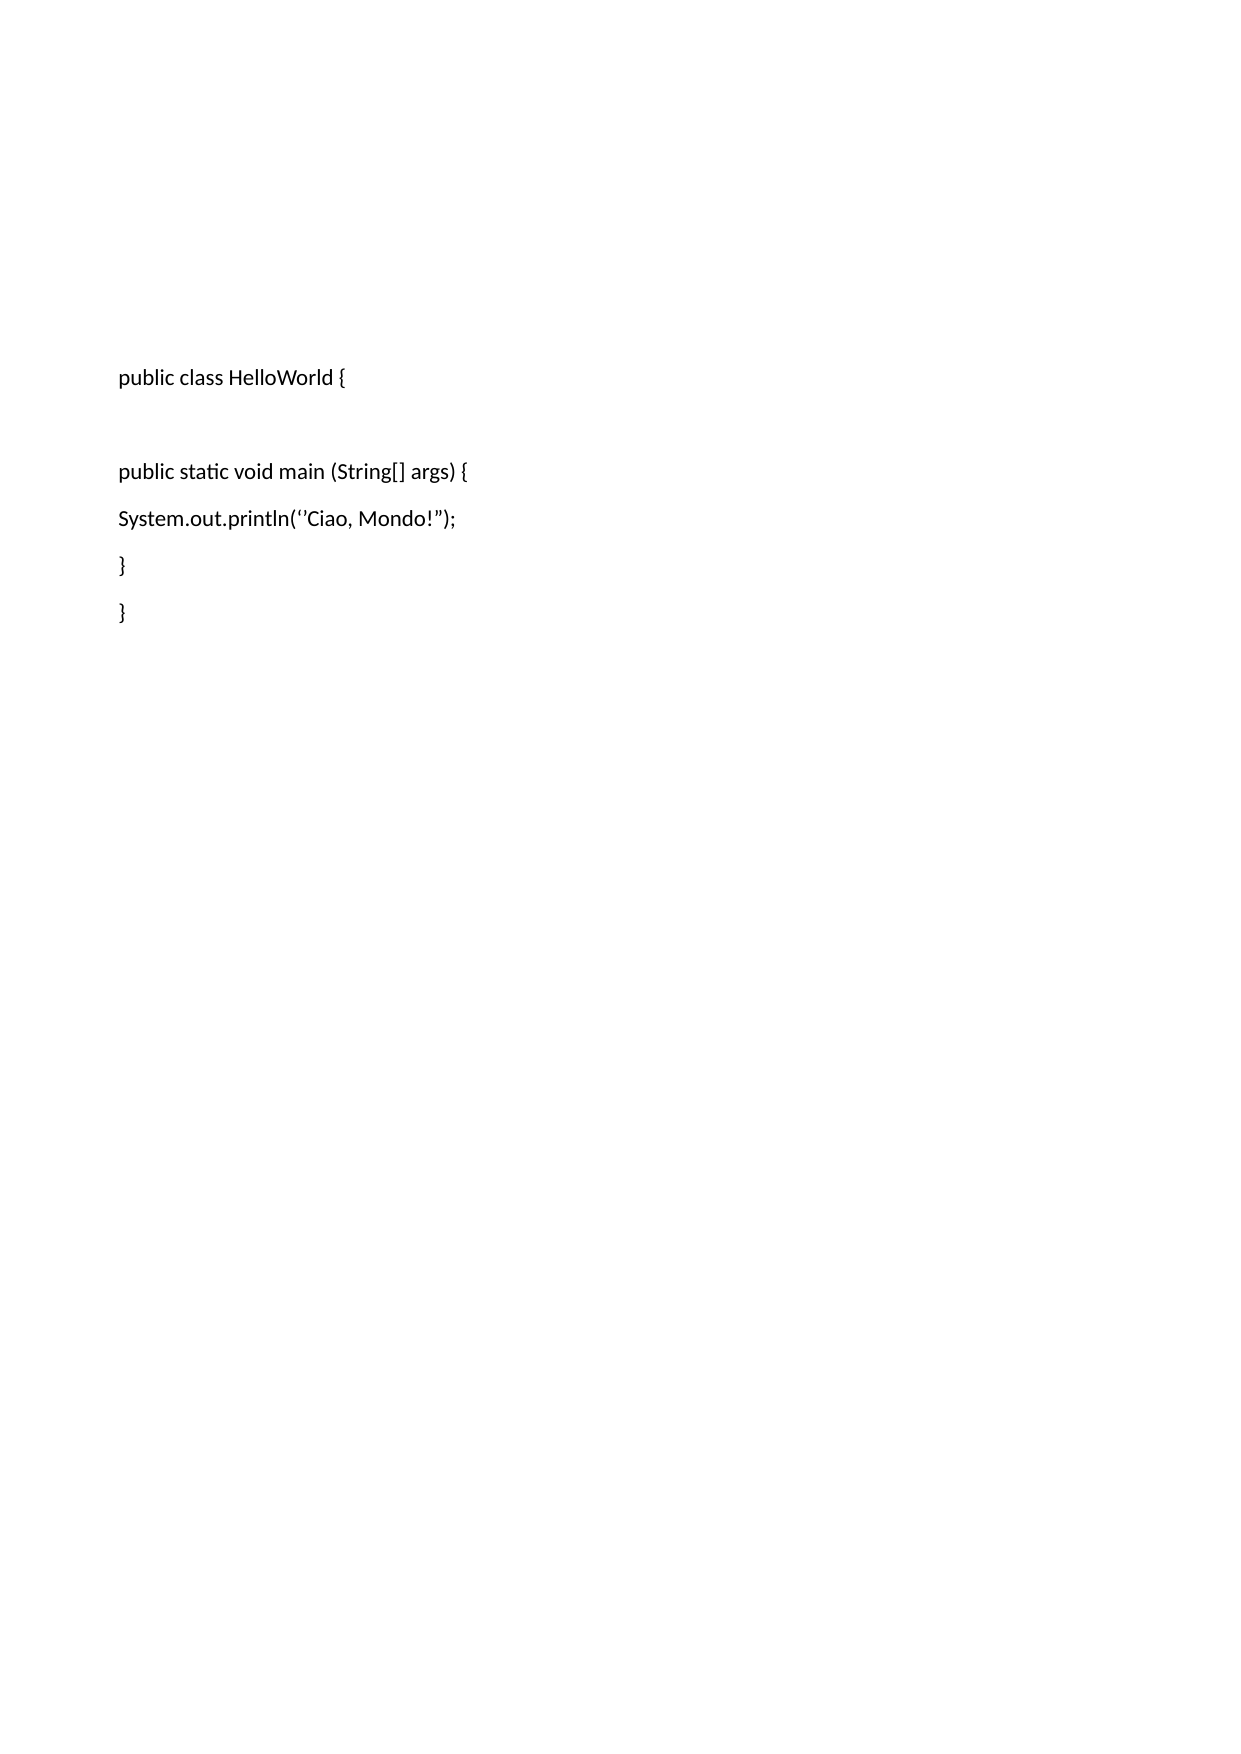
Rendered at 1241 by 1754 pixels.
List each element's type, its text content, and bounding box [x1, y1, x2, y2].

text } [118, 551, 1122, 579]
text public static void main (String[] args) { [118, 457, 1122, 485]
text } [118, 598, 1122, 626]
text public class HelloWorld { [118, 363, 1122, 392]
text System.out.println(‘’Ciao, Mondo!”); [118, 504, 1122, 532]
